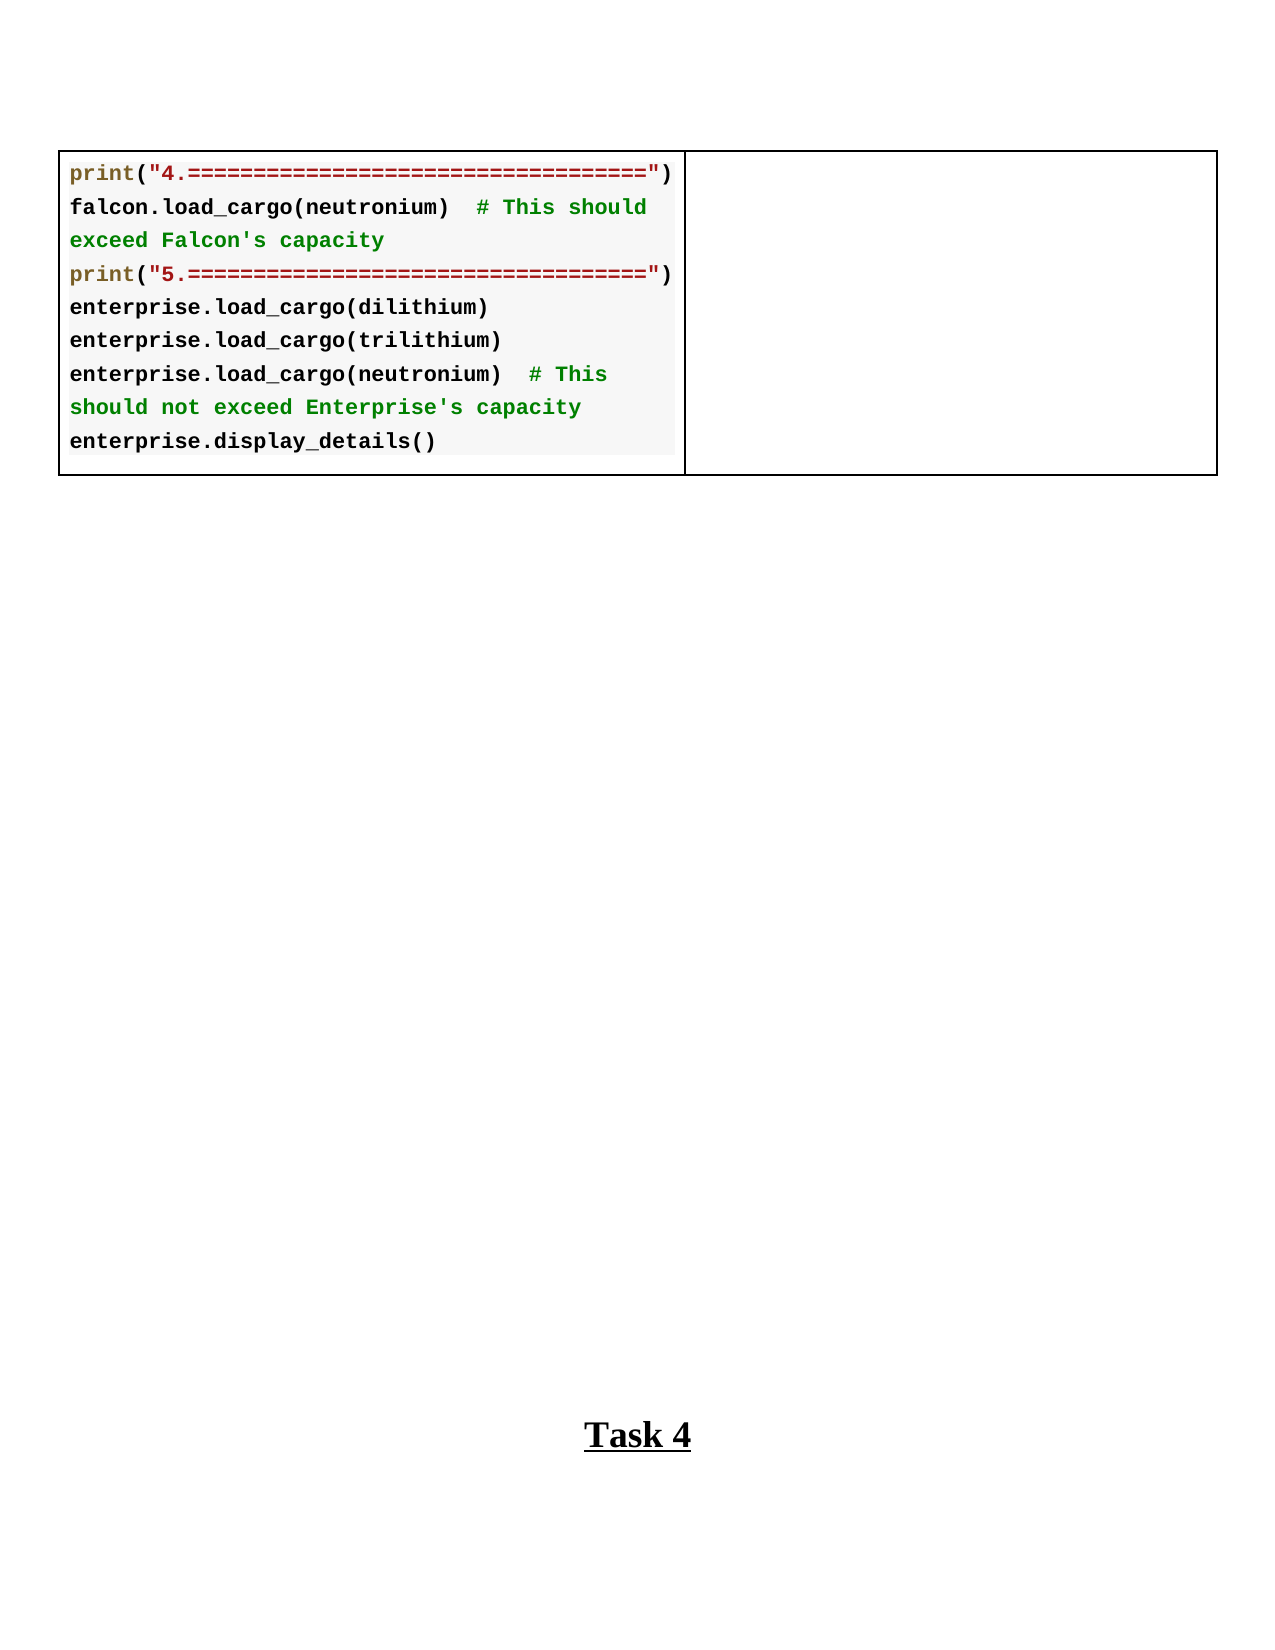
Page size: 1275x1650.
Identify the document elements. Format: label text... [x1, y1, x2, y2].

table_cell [60, 152, 684, 474]
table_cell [686, 152, 1216, 474]
text Task 4 [150, 1413, 1125, 1456]
